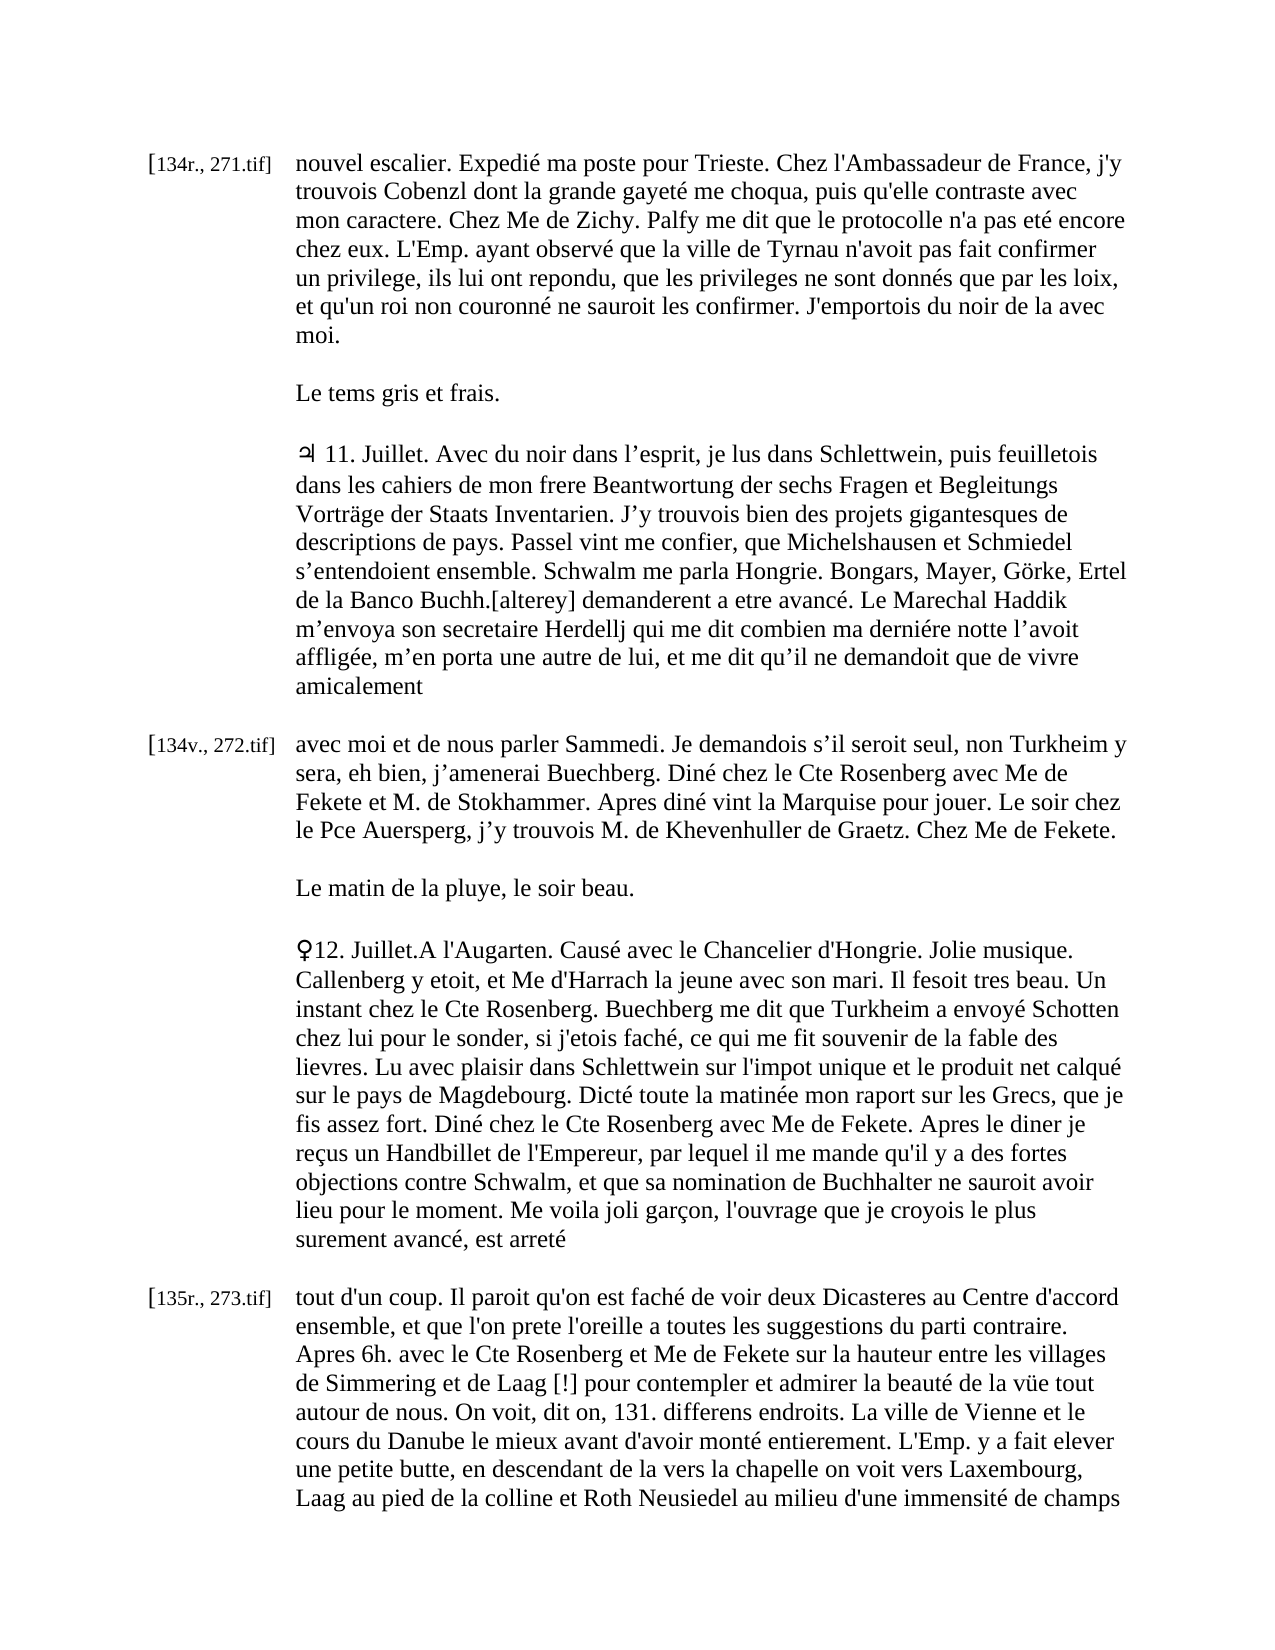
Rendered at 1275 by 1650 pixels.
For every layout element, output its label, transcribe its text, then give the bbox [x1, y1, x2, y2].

text Le tems gris et frais. [148, 378, 1127, 407]
text ︎12. Juillet.A l'Augarten. Causé avec le Chancelier d'Hongrie. Jolie musique. Callenberg y etoit, et Me d'Harrach la jeune avec son mari. Il fesoit tres beau. Un instant chez le Cte Rosenberg. Buechberg me dit que Turkheim a envoyé Schotten chez lui pour le sonder, si j'etois faché, ce qui me fit souvenir de la fable des lievres. Lu avec plaisir dans Schlettwein sur l'impot unique et le produit net calqué sur le pays de Magdebourg. Dicté toute la matinée mon raport sur les Grecs, que je fis assez fort. Diné chez le Cte Rosenberg avec Me de Fekete. Apres le diner je reçus un Handbillet de l'Empereur, par lequel il me mande qu'il y a des fortes objections contre Schwalm, et que sa nomination de Buchhalter ne sauroit avoir lieu pour le moment. Me voila joli garçon, l'ouvrage que je croyois le plus surement avancé, est arreté [148, 931, 1127, 1253]
text [134r., 271.tif] nouvel escalier. Expedié ma poste pour Trieste. Chez l'Ambassadeur de France, j'y trouvois Cobenzl dont la grande gayeté me choqua, puis qu'elle contraste avec mon caractere. Chez Me de Zichy. Palfy me dit que le protocolle n'a pas eté encore chez eux. L'Emp. ayant observé que la ville de Tyrnau n'avoit pas fait confirmer un privilege, ils lui ont repondu, que les privileges ne sont donnés que par les loix, et qu'un roi non couronné ne sauroit les confirmer. J'emportois du noir de la avec moi. [148, 148, 1127, 349]
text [148, 1282, 1127, 1512]
text Le matin de la pluye, le soir beau. [148, 873, 1127, 902]
text [134v., 272.tif] avec moi et de nous parler Sammedi. Je demandois s’il seroit seul, non Turkheim y sera, eh bien, j’amenerai Buechberg. Diné chez le Cte Rosenberg avec Me de Fekete et M. de Stokhammer. Apres diné vint la Marquise pour jouer. Le soir chez le Pce Auersperg, j’y trouvois M. de Khevenhuller de Graetz. Chez Me de Fekete. [148, 729, 1127, 844]
text ♃ 11. Juillet. Avec du noir dans l’esprit, je lus dans Schlettwein, puis feuilletois dans les cahiers de mon frere Beantwortung der sechs Fragen et Begleitungs Vorträge der Staats Inventarien. J’y trouvois bien des projets gigantesques de descriptions de pays. Passel vint me confier, que Michelshausen et Schmiedel s’entendoient ensemble. Schwalm me parla Hongrie. Bongars, Mayer, Görke, Ertel de la Banco Buchh.[alterey] demanderent a etre avancé. Le Marechal Haddik m’envoya son secretaire Herdellj qui me dit combien ma derniére notte l’avoit affligée, m’en porta une autre de lui, et me dit qu’il ne demandoit que de vivre amicalement [148, 436, 1127, 700]
